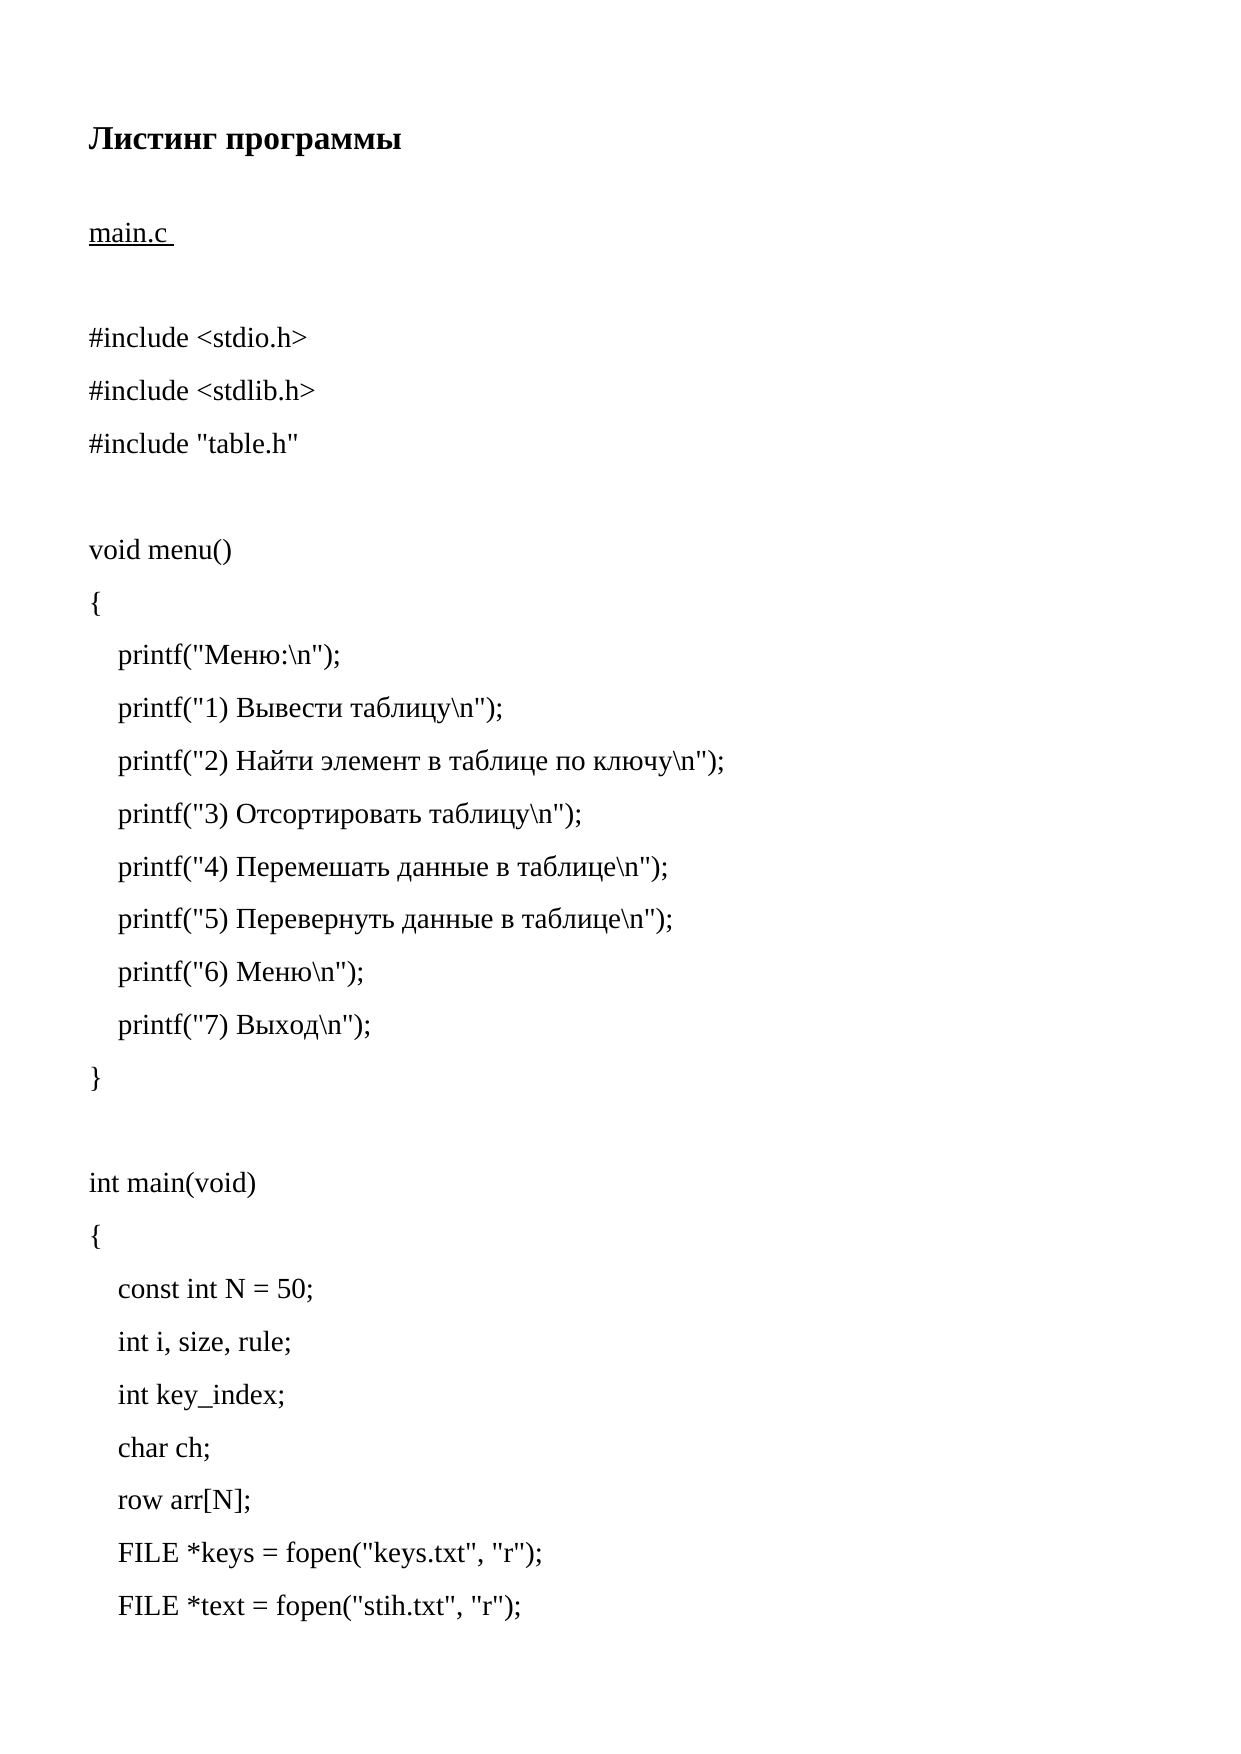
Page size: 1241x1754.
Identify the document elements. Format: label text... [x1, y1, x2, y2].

text printf("5) Перевернуть данные в таблице\n"); [88, 902, 1152, 935]
text int i, size, rule; [88, 1324, 1152, 1358]
text int key_index; [88, 1377, 1152, 1410]
text { [88, 1218, 1152, 1252]
text FILE *text = fopen("stih.txt", "r"); [88, 1588, 1152, 1622]
text printf("4) Перемешать данные в таблице\n"); [88, 849, 1152, 882]
text row arr[N]; [88, 1482, 1152, 1516]
text printf("1) Вывести таблицу\n"); [88, 690, 1152, 724]
text const int N = 50; [88, 1271, 1152, 1305]
text printf("3) Отсортировать таблицу\n"); [88, 796, 1152, 829]
text #include <stdio.h> [88, 321, 1152, 354]
text printf("2) Найти элемент в таблице по ключу\n"); [88, 743, 1152, 777]
text main.c [88, 215, 1152, 248]
text } [88, 1060, 1152, 1093]
text FILE *keys = fopen("keys.txt", "r"); [88, 1535, 1152, 1569]
text int main(void) [88, 1166, 1152, 1199]
text #include "table.h" [88, 426, 1152, 460]
text #include <stdlib.h> [88, 373, 1152, 407]
text printf("6) Меню\n"); [88, 954, 1152, 988]
text printf("7) Выход\n"); [88, 1007, 1152, 1041]
text printf("Меню:\n"); [88, 637, 1152, 671]
text char ch; [88, 1430, 1152, 1463]
text Листинг программы [88, 118, 1152, 156]
text { [88, 585, 1152, 618]
text void menu() [88, 532, 1152, 565]
